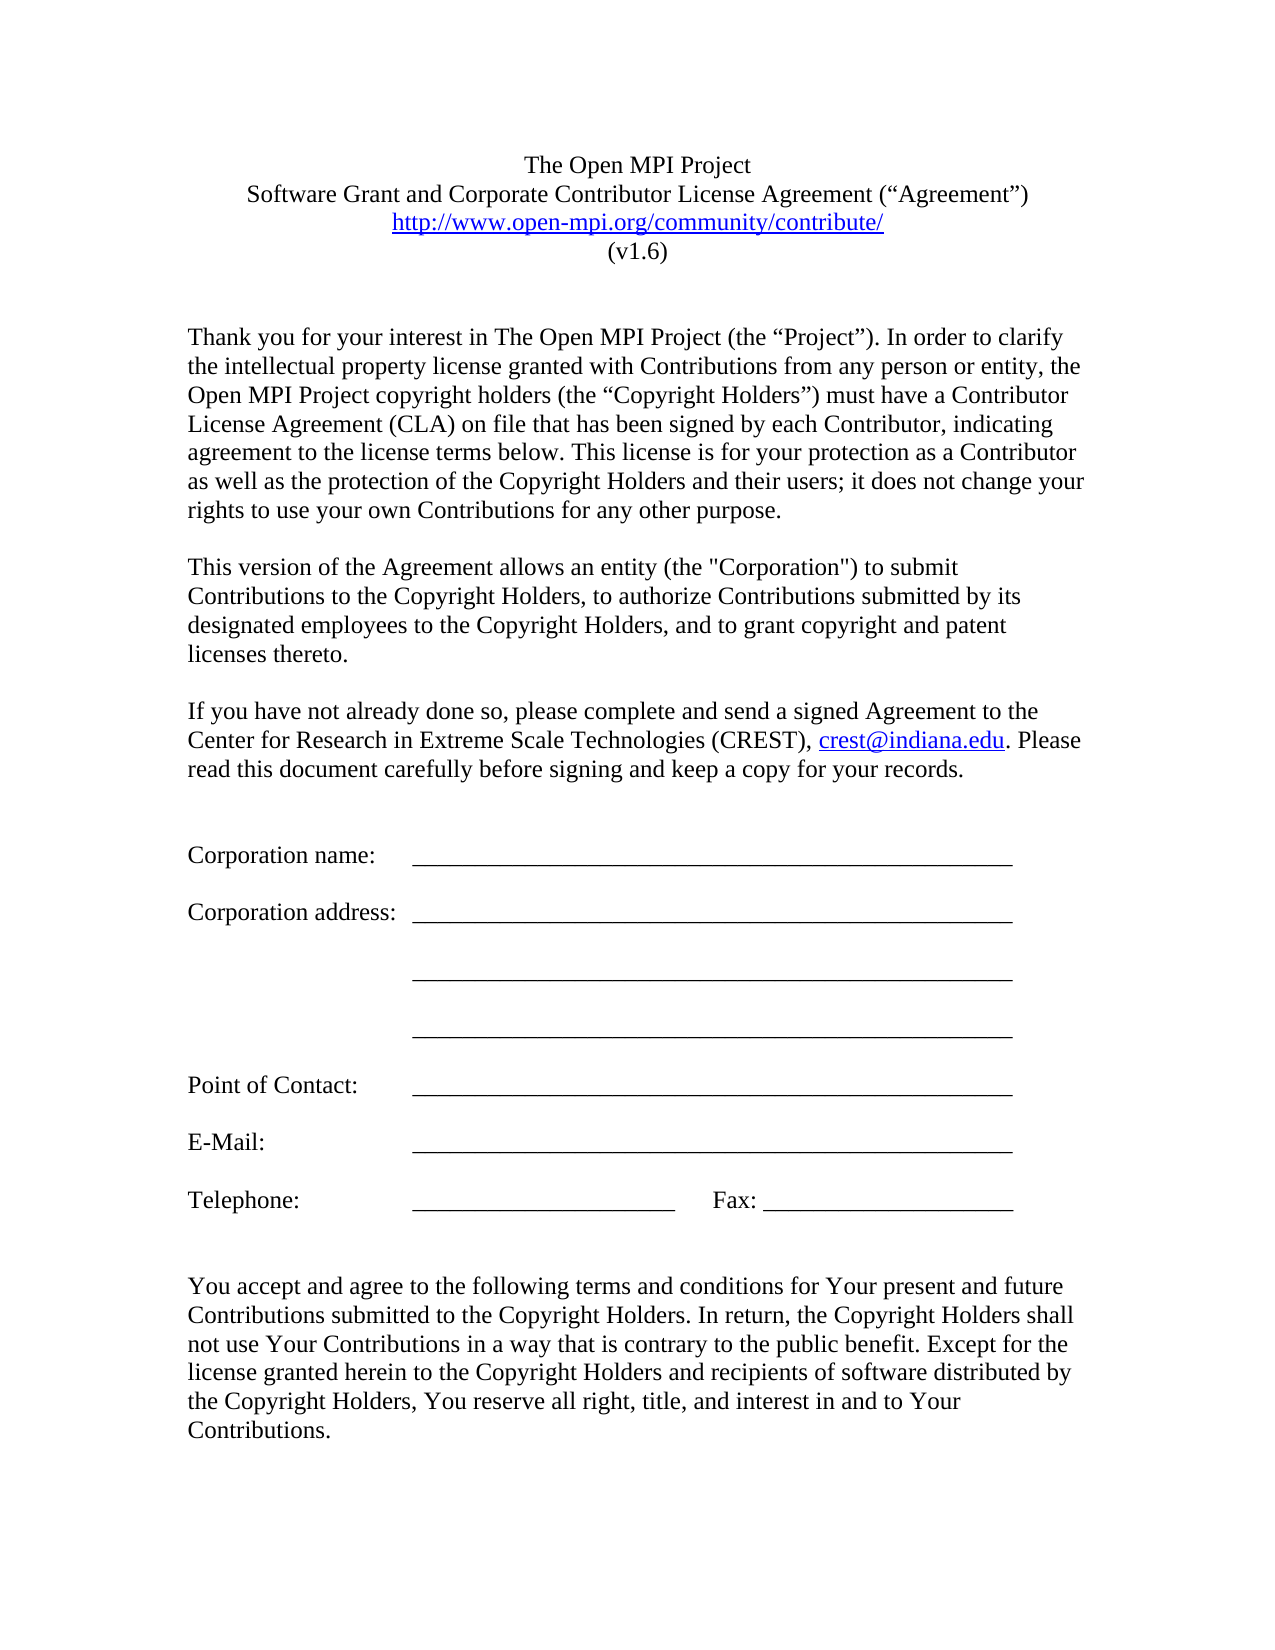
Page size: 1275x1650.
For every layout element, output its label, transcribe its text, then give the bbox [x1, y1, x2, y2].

text Software Grant and Corporate Contributor License Agreement (“Agreement”) [187, 179, 1087, 207]
text http://www.open-mpi.org/community/contribute/ [187, 207, 1087, 236]
text You accept and agree to the following terms and conditions for Your present and future Contributions submitted to the Copyright Holders. In return, the Copyright Holders shall not use Your Contributions in a way that is contrary to the public benefit. Except for the license granted herein to the Copyright Holders and recipients of software distributed by the Copyright Holders, You reserve all right, title, and interest in and to Your Contributions. [187, 1271, 1087, 1444]
text ________________________________________________ [412, 955, 1087, 984]
text Corporation address: ________________________________________________ [187, 897, 1087, 926]
text This version of the Agreement allows an entity (the "Corporation") to submit Contributions to the Copyright Holders, to authorize Contributions submitted by its designated employees to the Copyright Holders, and to grant copyright and patent licenses thereto. [187, 552, 1087, 667]
text Corporation name: ________________________________________________ [187, 840, 1087, 869]
text E-Mail: ________________________________________________ [187, 1127, 1087, 1156]
text Telephone: _____________________ Fax: ____________________ [187, 1185, 1087, 1214]
text If you have not already done so, please complete and send a signed Agreement to the Center for Research in Extreme Scale Technologies (CREST), crest@indiana.edu. Please read this document carefully before signing and keep a copy for your records. [187, 696, 1087, 782]
text The Open MPI Project [187, 150, 1087, 179]
text ________________________________________________ [337, 1012, 1087, 1041]
text Point of Contact: ________________________________________________ [187, 1070, 1087, 1099]
text Thank you for your interest in The Open MPI Project (the “Project”). In order to clarify the intellectual property license granted with Contributions from any person or entity, the Open MPI Project copyright holders (the “Copyright Holders”) must have a Contributor License Agreement (CLA) on file that has been signed by each Contributor, indicating agreement to the license terms below. This license is for your protection as a Contributor as well as the protection of the Copyright Holders and their users; it does not change your rights to use your own Contributions for any other purpose. [187, 322, 1087, 524]
text (v1.6) [187, 236, 1087, 265]
